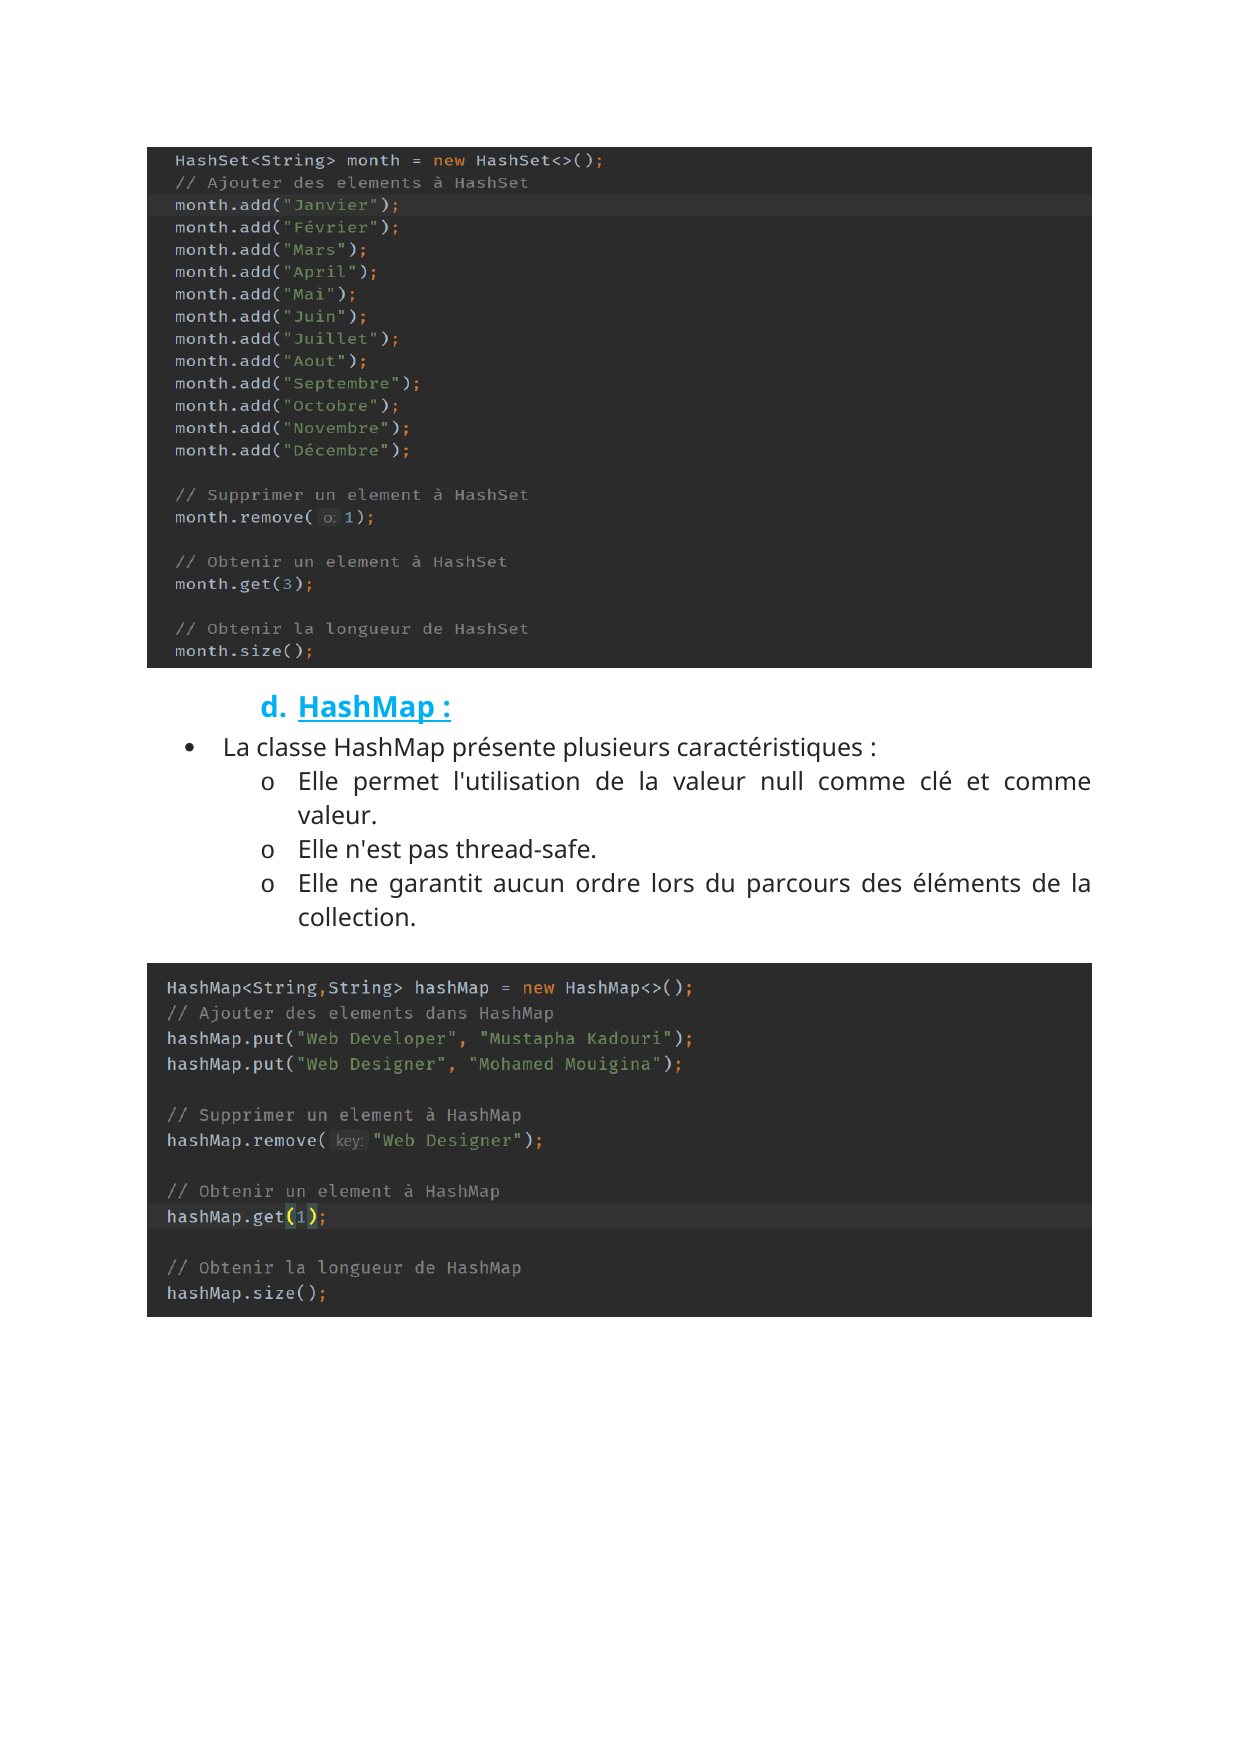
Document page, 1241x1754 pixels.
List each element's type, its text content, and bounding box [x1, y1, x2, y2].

picture [147, 963, 1092, 1317]
list Elle permet l'utilisation de la valeur null comme clé et comme valeur. [260, 763, 1093, 832]
list La classe HashMap présente plusieurs caractéristiques : [185, 729, 1093, 763]
list Elle n'est pas thread-safe. [260, 832, 1093, 866]
list Elle ne garantit aucun ordre lors du parcours des éléments de la collection. [260, 866, 1093, 934]
picture [147, 147, 1092, 668]
list HashMap : [260, 686, 1093, 726]
